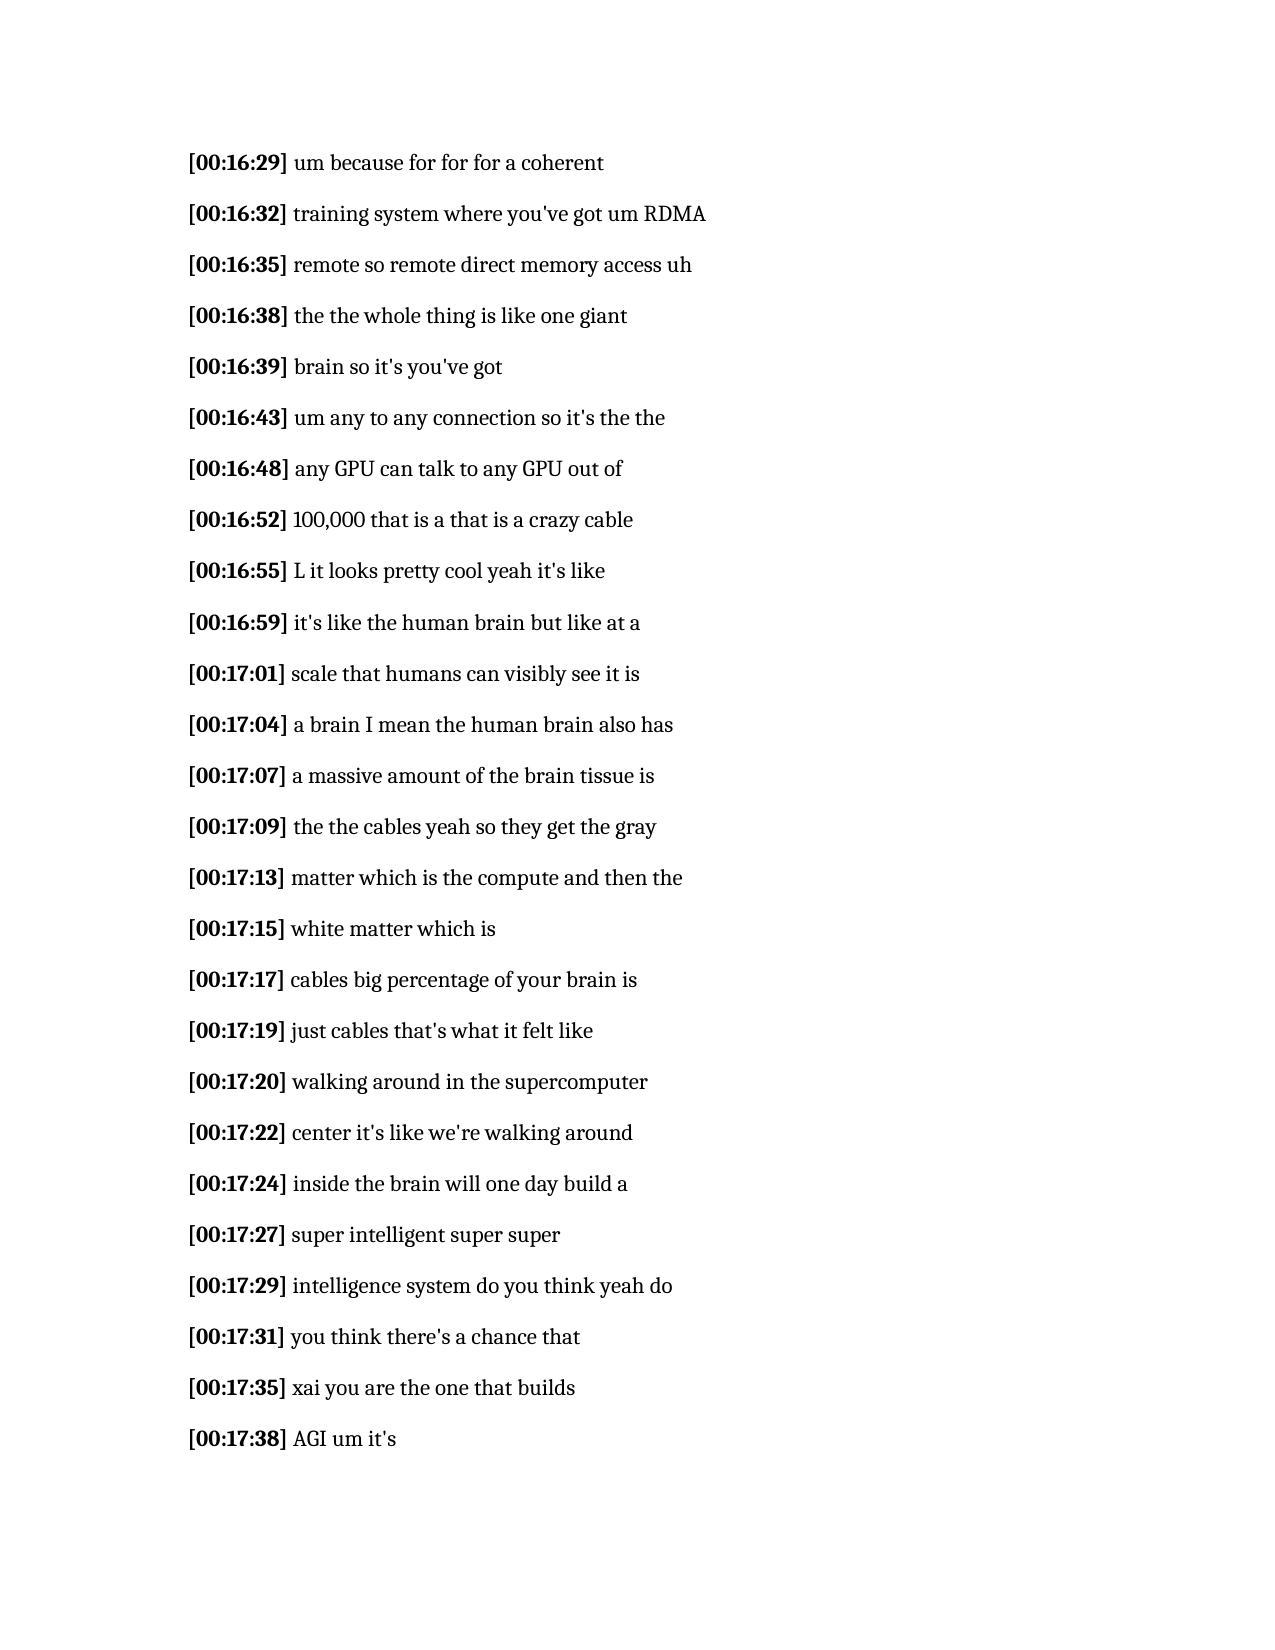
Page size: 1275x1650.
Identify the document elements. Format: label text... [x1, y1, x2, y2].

text [00:16:35] remote so remote direct memory access uh [187, 252, 1087, 278]
text [00:17:38] AGI um it's [187, 1426, 1087, 1452]
text [00:17:29] intelligence system do you think yeah do [187, 1273, 1087, 1299]
text [00:17:01] scale that humans can visibly see it is [187, 660, 1087, 687]
text [00:17:07] a massive amount of the brain tissue is [187, 762, 1087, 789]
text [00:17:22] center it's like we're walking around [187, 1120, 1087, 1146]
text [00:17:04] a brain I mean the human brain also has [187, 711, 1087, 738]
text [00:17:31] you think there's a chance that [187, 1324, 1087, 1350]
text [00:16:48] any GPU can talk to any GPU out of [187, 456, 1087, 483]
text [00:16:55] L it looks pretty cool yeah it's like [187, 558, 1087, 585]
text [00:16:38] the the whole thing is like one giant [187, 303, 1087, 329]
text [00:16:43] um any to any connection so it's the the [187, 405, 1087, 432]
text [00:16:29] um because for for for a coherent [187, 150, 1087, 176]
text [00:17:20] walking around in the supercomputer [187, 1069, 1087, 1095]
text [00:16:39] brain so it's you've got [187, 354, 1087, 381]
text [00:17:35] xai you are the one that builds [187, 1375, 1087, 1401]
text [00:16:59] it's like the human brain but like at a [187, 609, 1087, 636]
text [00:17:24] inside the brain will one day build a [187, 1171, 1087, 1197]
text [00:17:13] matter which is the compute and then the [187, 864, 1087, 891]
text [00:16:32] training system where you've got um RDMA [187, 201, 1087, 227]
text [00:17:19] just cables that's what it felt like [187, 1018, 1087, 1044]
text [00:17:15] white matter which is [187, 916, 1087, 942]
text [00:17:27] super intelligent super super [187, 1222, 1087, 1248]
text [00:16:52] 100,000 that is a that is a crazy cable [187, 507, 1087, 534]
text [00:17:17] cables big percentage of your brain is [187, 967, 1087, 993]
text [00:17:09] the the cables yeah so they get the gray [187, 813, 1087, 840]
